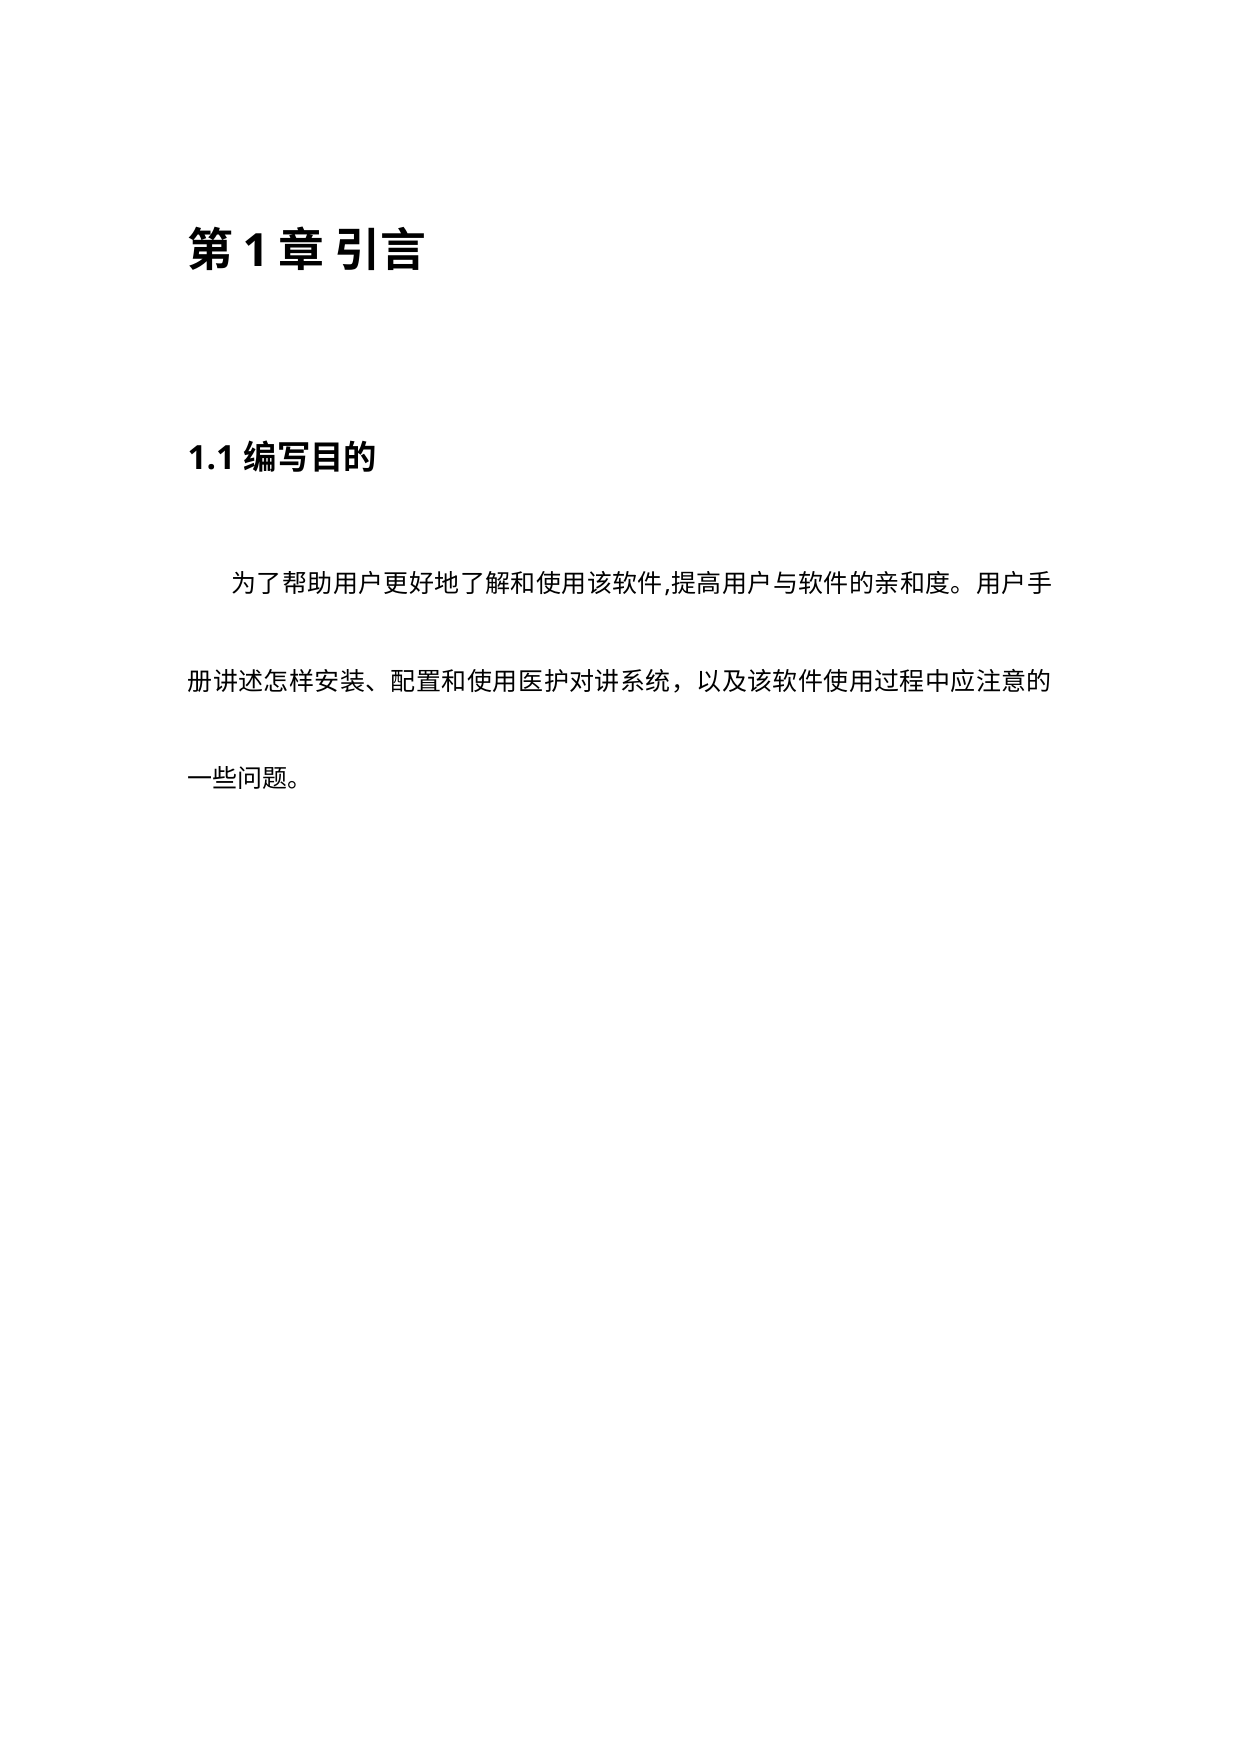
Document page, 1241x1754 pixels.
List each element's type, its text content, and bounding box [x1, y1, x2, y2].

subtitle 1.1 编写目的 [187, 422, 1053, 487]
subtitle 第1章 引言 [187, 197, 1053, 295]
text 为了帮助用户更好地了解和使用该软件,提高用户与软件的亲和度。用户手册讲述怎样安装、配置和使用医护对讲系统，以及该软件使用过程中应注意的一些问题。 [187, 549, 1053, 809]
